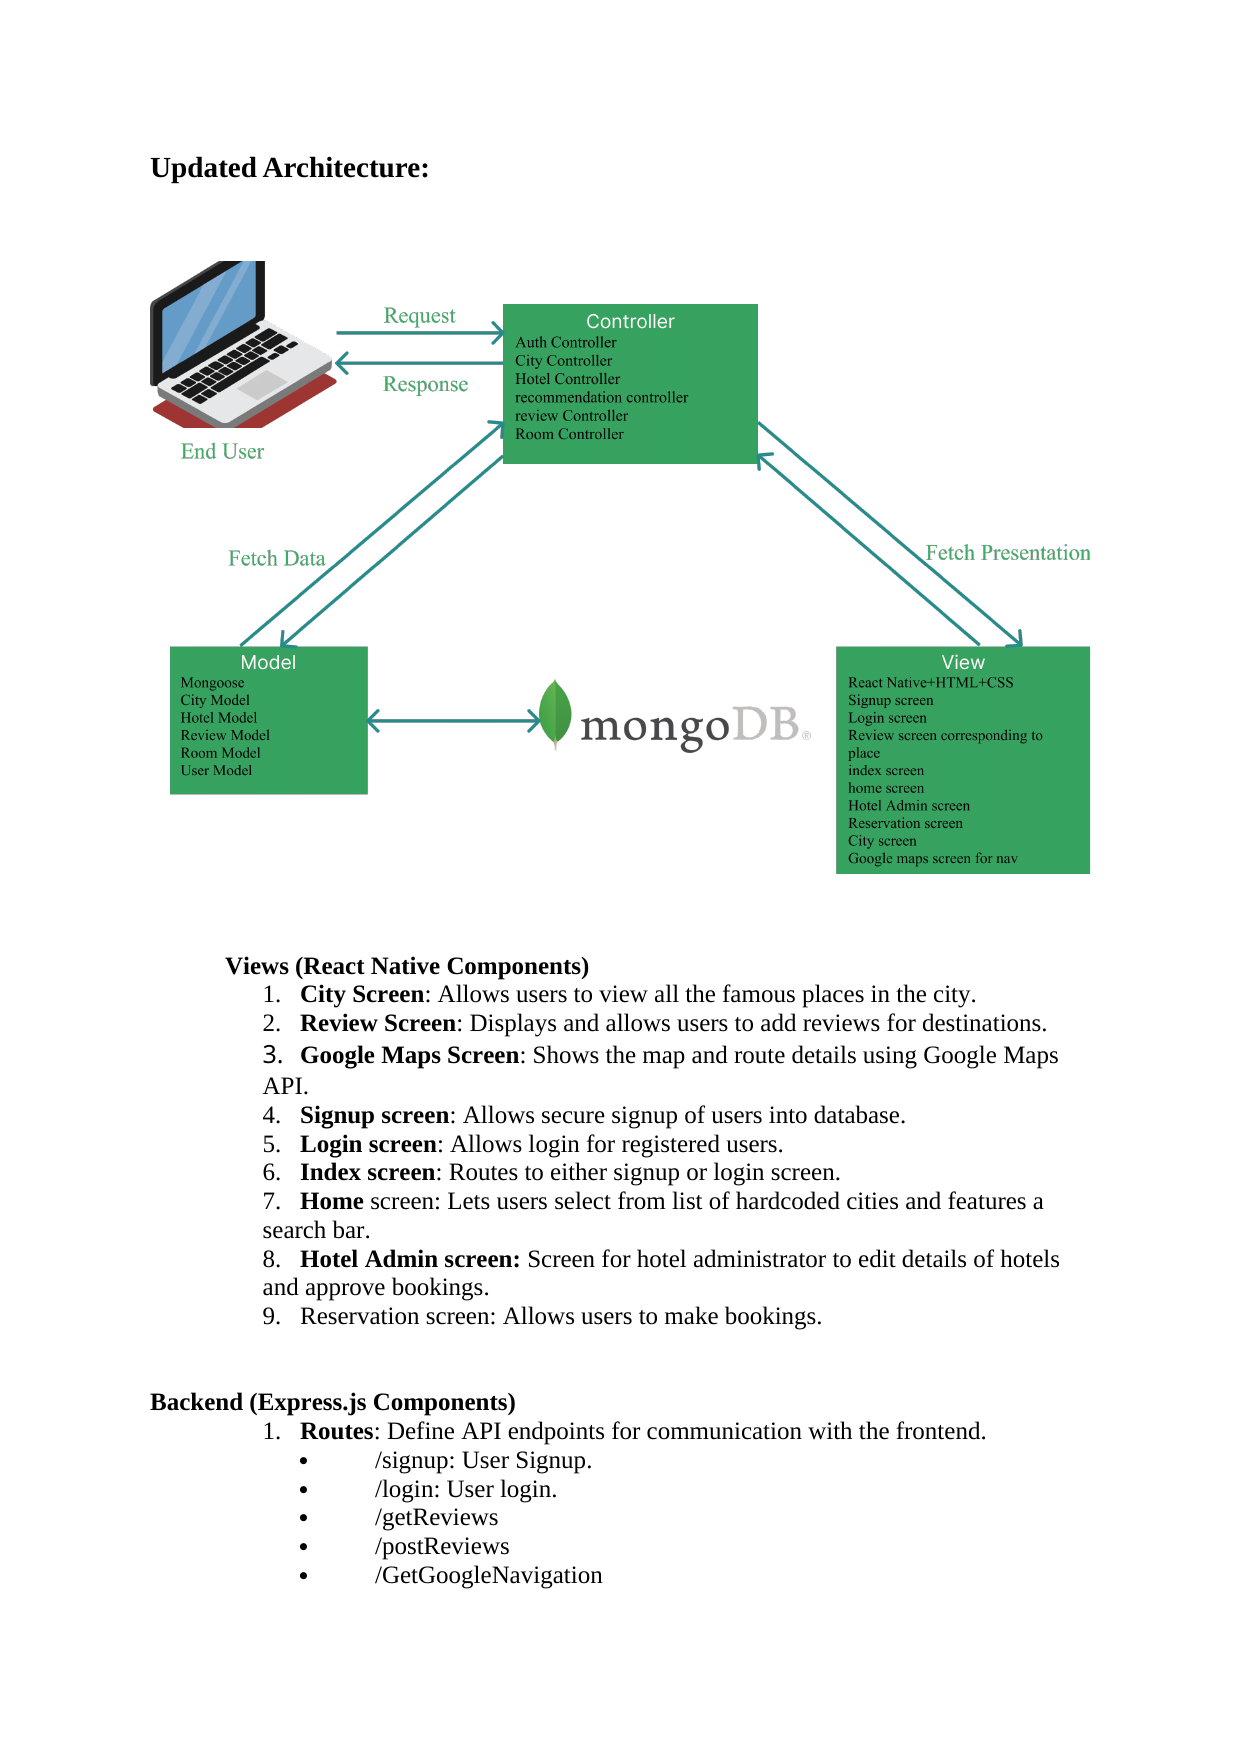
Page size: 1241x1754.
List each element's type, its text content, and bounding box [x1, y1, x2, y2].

list /getReviews [300, 1502, 1090, 1531]
list Index screen: Routes to either signup or login screen. [262, 1157, 1090, 1186]
list City Screen: Allows users to view all the famous places in the city. [262, 979, 1090, 1008]
list /GetGoogleNavigation [300, 1560, 1090, 1589]
list Routes: Define API endpoints for communication with the frontend. [262, 1416, 1090, 1445]
list Google Maps Screen: Shows the map and route details using Google Maps API. [262, 1037, 1090, 1100]
text Updated Architecture: [150, 150, 1090, 183]
list Review Screen: Displays and allows users to add reviews for destinations. [262, 1008, 1090, 1037]
list Login screen: Allows login for registered users. [262, 1129, 1090, 1157]
list Signup screen: Allows secure signup of users into database. [262, 1100, 1090, 1129]
text Views (React Native Components) [150, 951, 1090, 979]
text Backend (Express.js Components) [150, 1387, 1090, 1416]
list /postReviews [300, 1531, 1090, 1560]
list Hotel Admin screen: Screen for hotel administrator to edit details of hotels and approve bookings. [262, 1244, 1090, 1301]
list Reservation screen: Allows users to make bookings. [262, 1301, 1090, 1330]
list /login: User login. [300, 1474, 1090, 1502]
picture [150, 261, 1091, 874]
list Home screen: Lets users select from list of hardcoded cities and features a search bar. [262, 1186, 1090, 1244]
list /signup: User Signup. [300, 1445, 1090, 1474]
